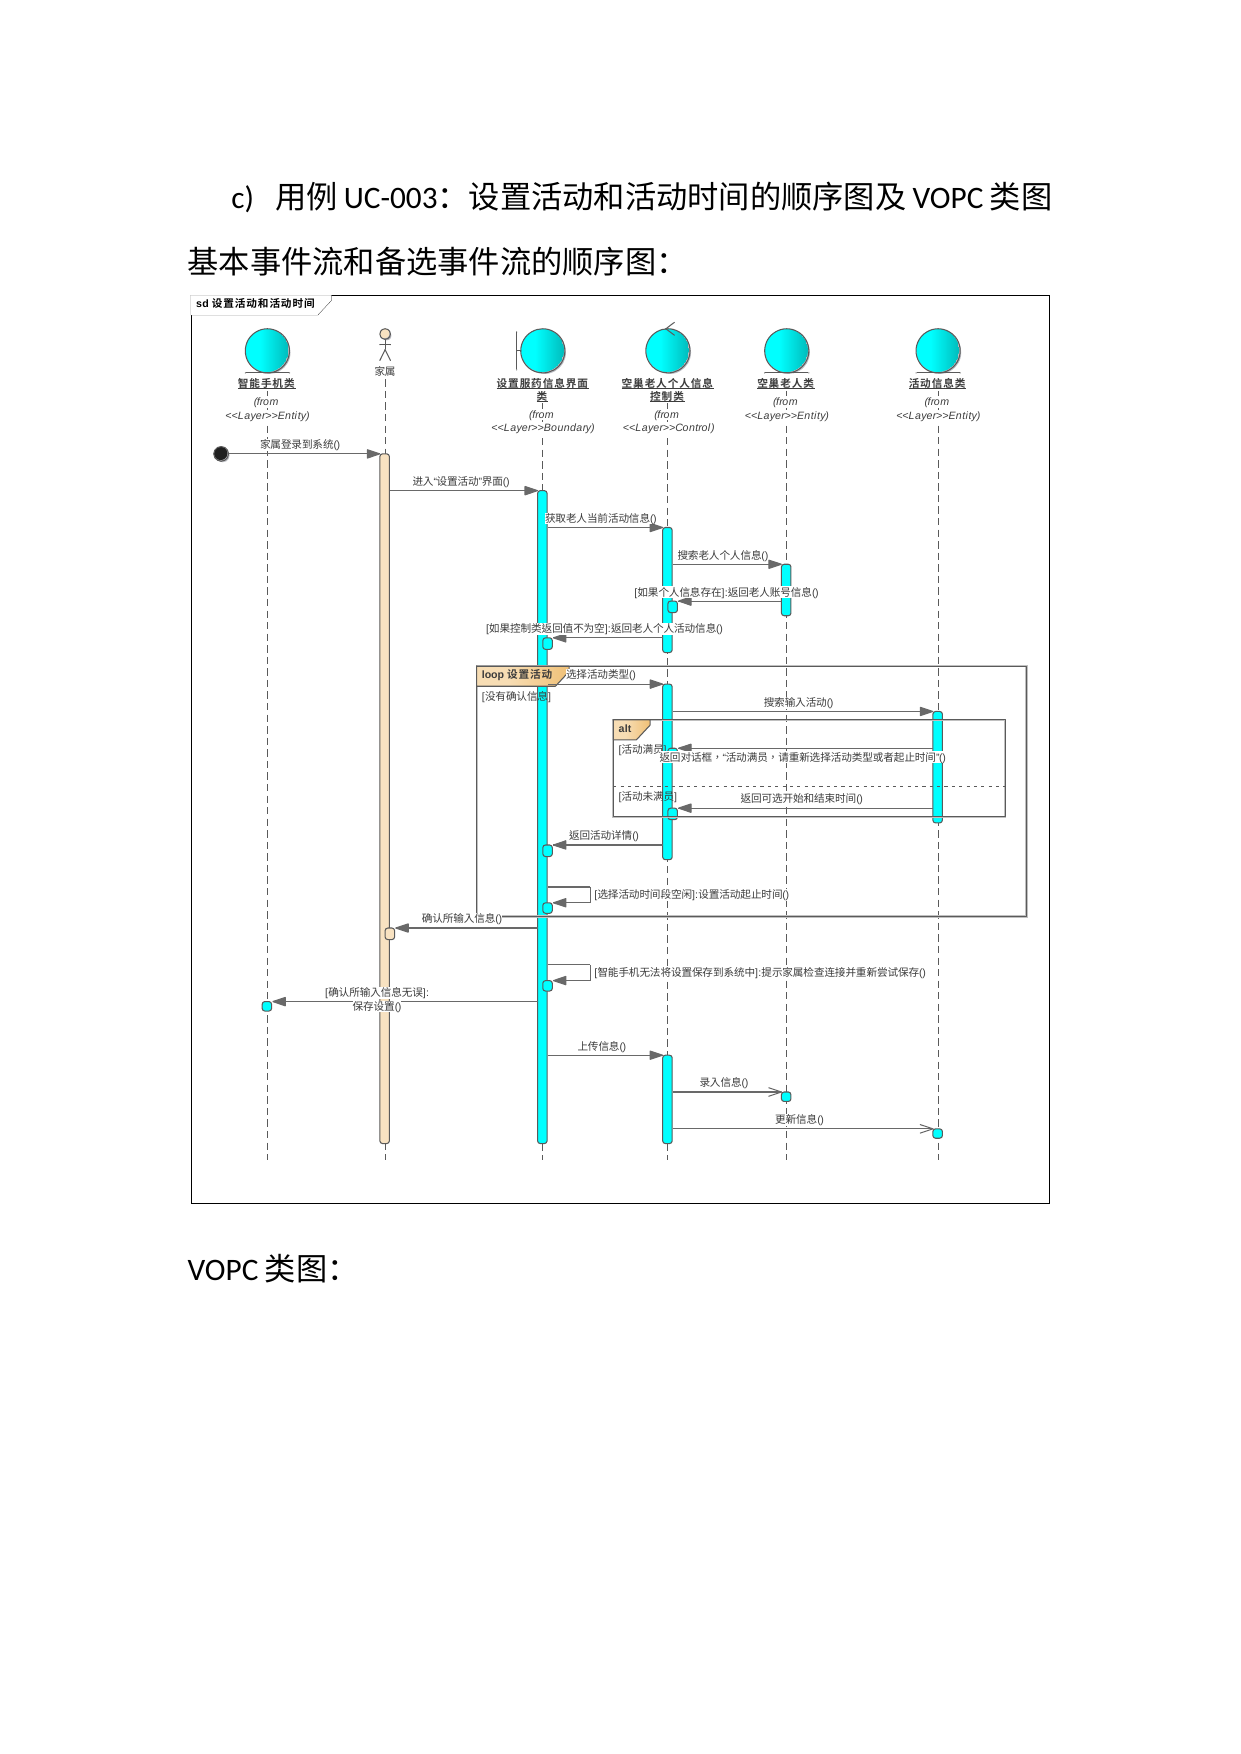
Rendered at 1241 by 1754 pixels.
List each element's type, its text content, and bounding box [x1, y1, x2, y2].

list 基本事件流和备选事件流的顺序图： [187, 227, 1053, 292]
list 用例UC-003：设置活动和活动时间的顺序图及VOPC类图 [231, 162, 1053, 227]
list VOPC类图： [187, 1234, 1053, 1299]
